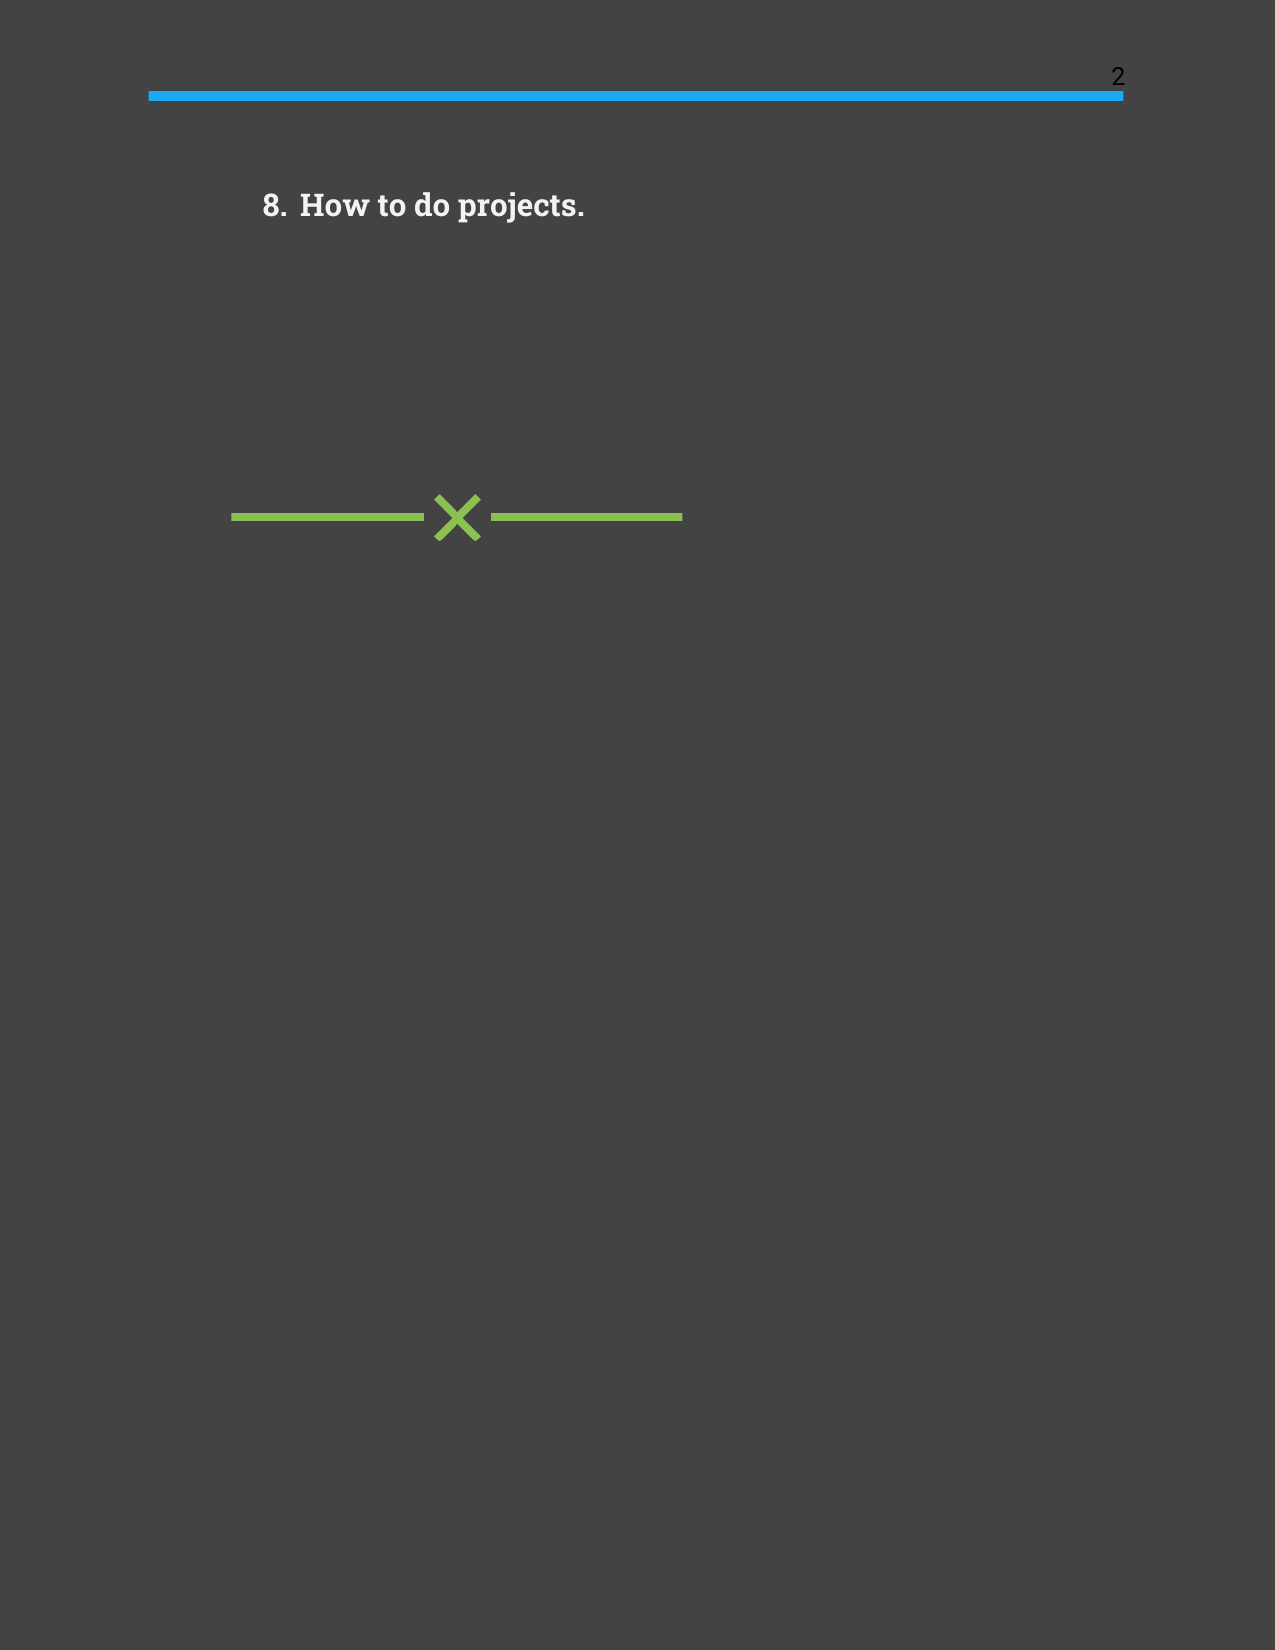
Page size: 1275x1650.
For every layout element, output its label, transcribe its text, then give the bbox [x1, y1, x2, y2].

picture [231, 494, 683, 541]
picture [148, 91, 1124, 101]
list How to do projects. [262, 183, 1125, 225]
